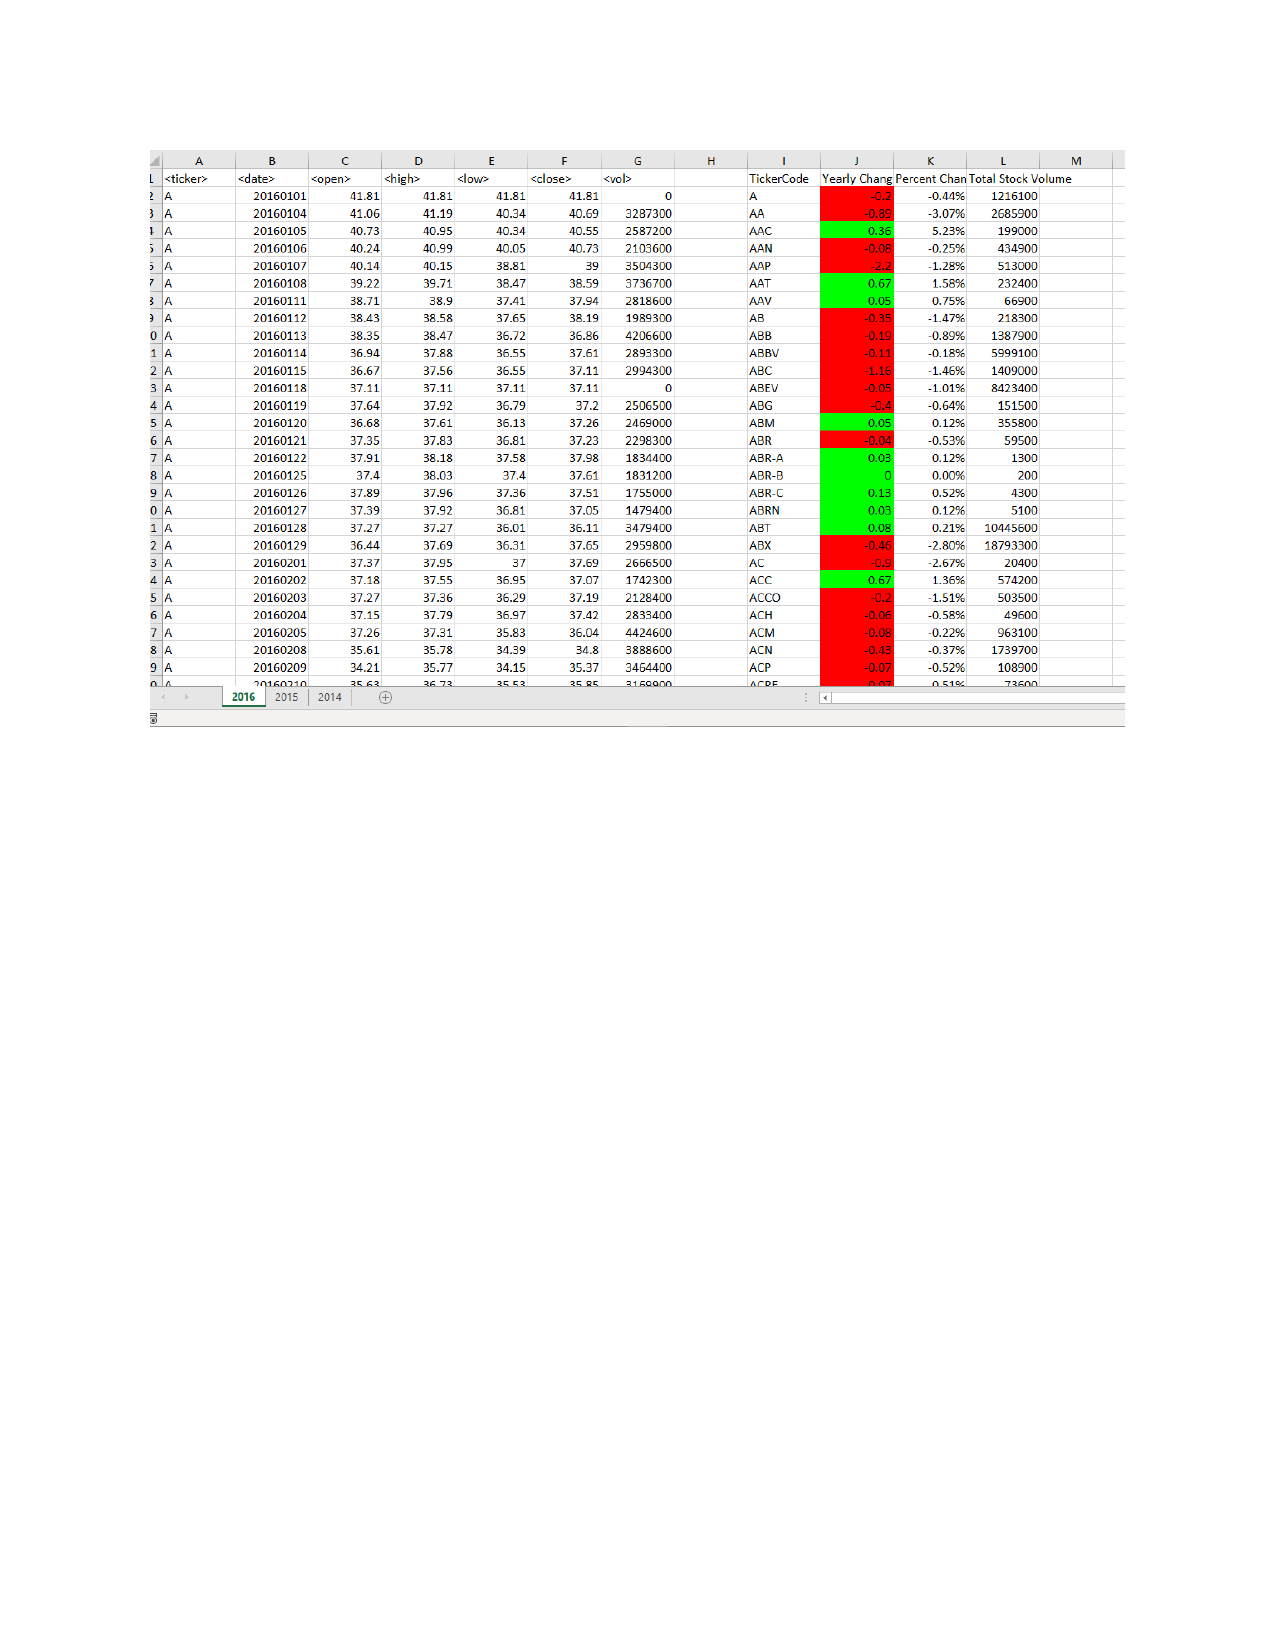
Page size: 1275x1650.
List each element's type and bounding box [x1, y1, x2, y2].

picture [150, 150, 1125, 727]
